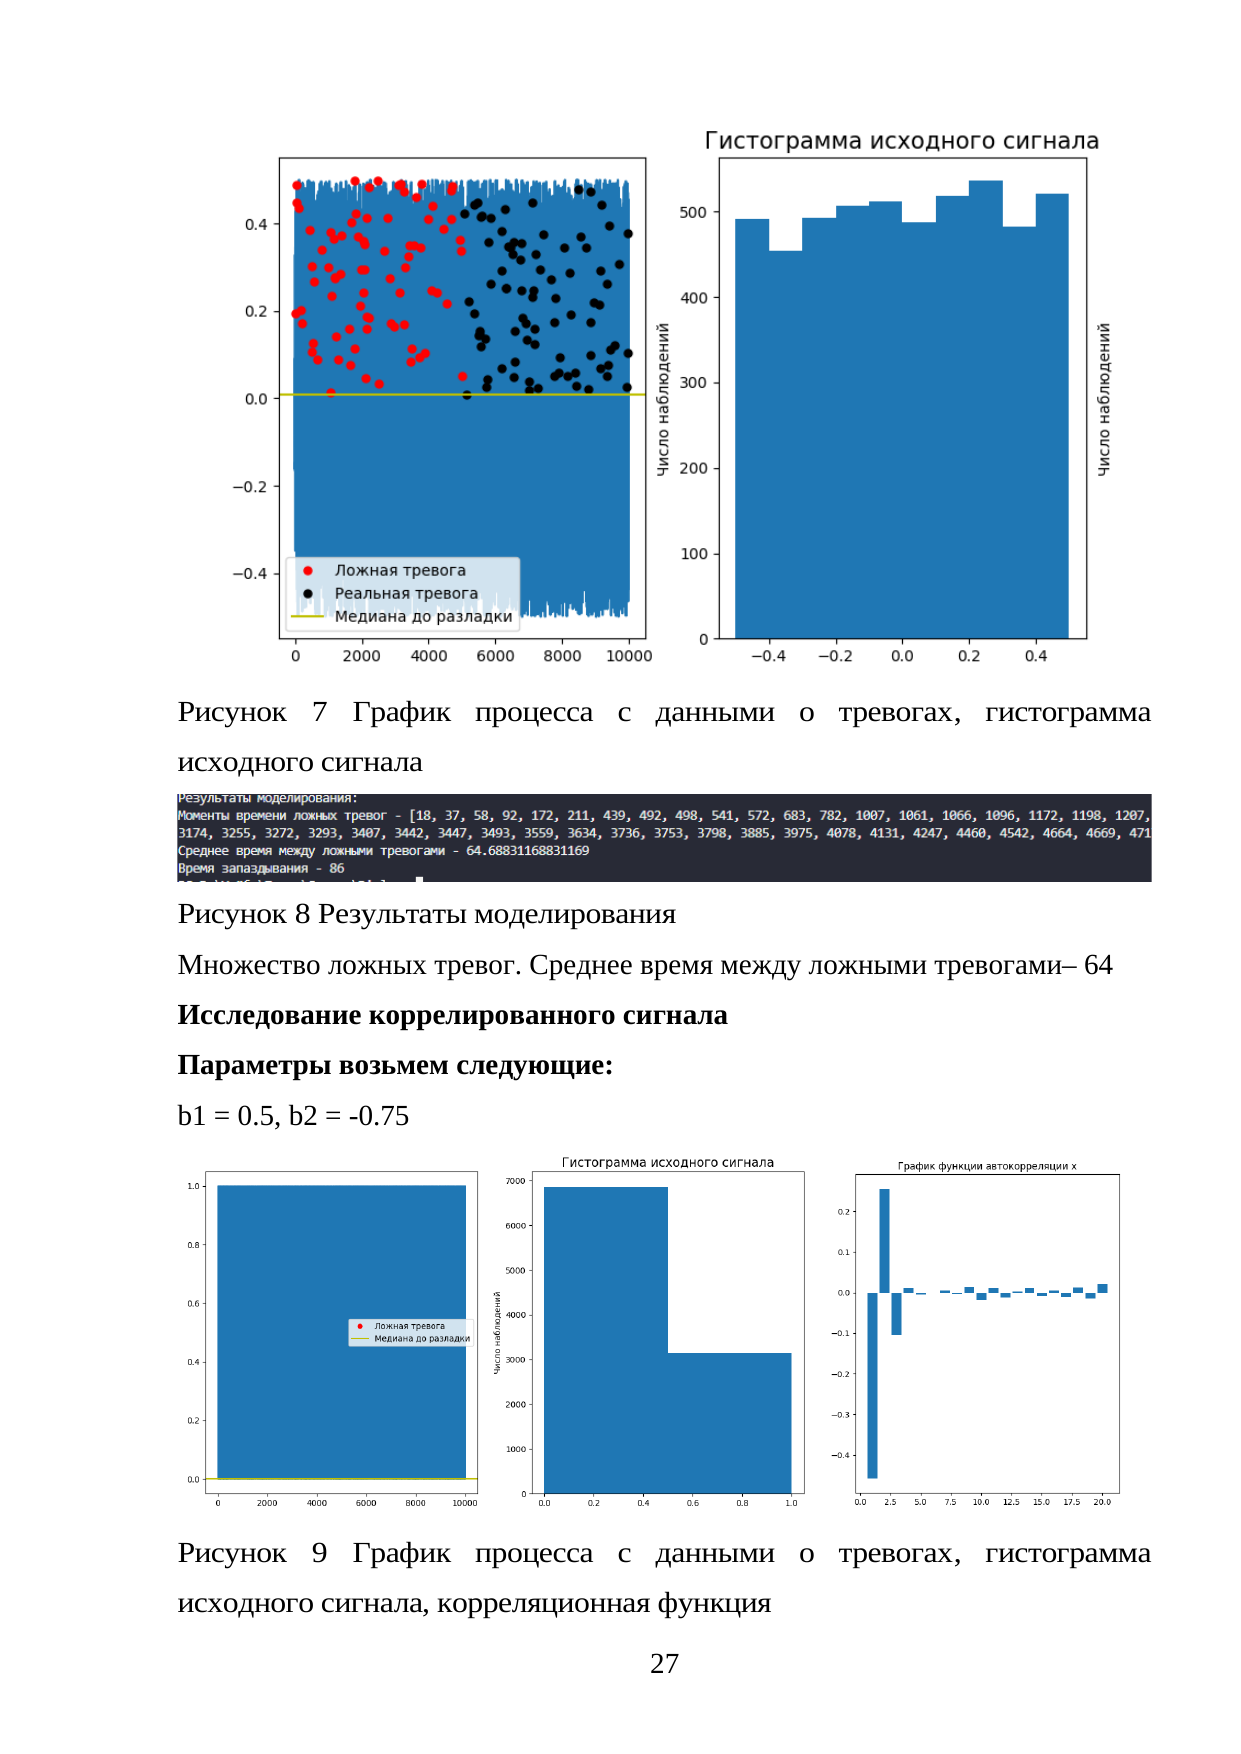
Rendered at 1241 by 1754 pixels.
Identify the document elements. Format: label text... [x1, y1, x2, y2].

text b1 = 0.5, b2 = -0.75 [177, 1098, 1152, 1131]
text Исследование коррелированного сигнала [177, 997, 1152, 1031]
text Множество ложных тревог. Среднее время между ложными тревогами– 64 [177, 947, 1152, 980]
picture [177, 1148, 1131, 1521]
text Рисунок 7 График процесса с данными о тревогах, гистограмма исходного сигнала [177, 694, 1152, 778]
text Рисунок 8 Результаты моделирования [177, 896, 1152, 930]
picture [212, 118, 1117, 680]
text Рисунок 9 График процесса с данными о тревогах, гистограмма исходного сигнала, корреляционная функция [177, 1535, 1152, 1619]
picture [177, 794, 1152, 882]
text Параметры возьмем следующие: [177, 1047, 1152, 1081]
